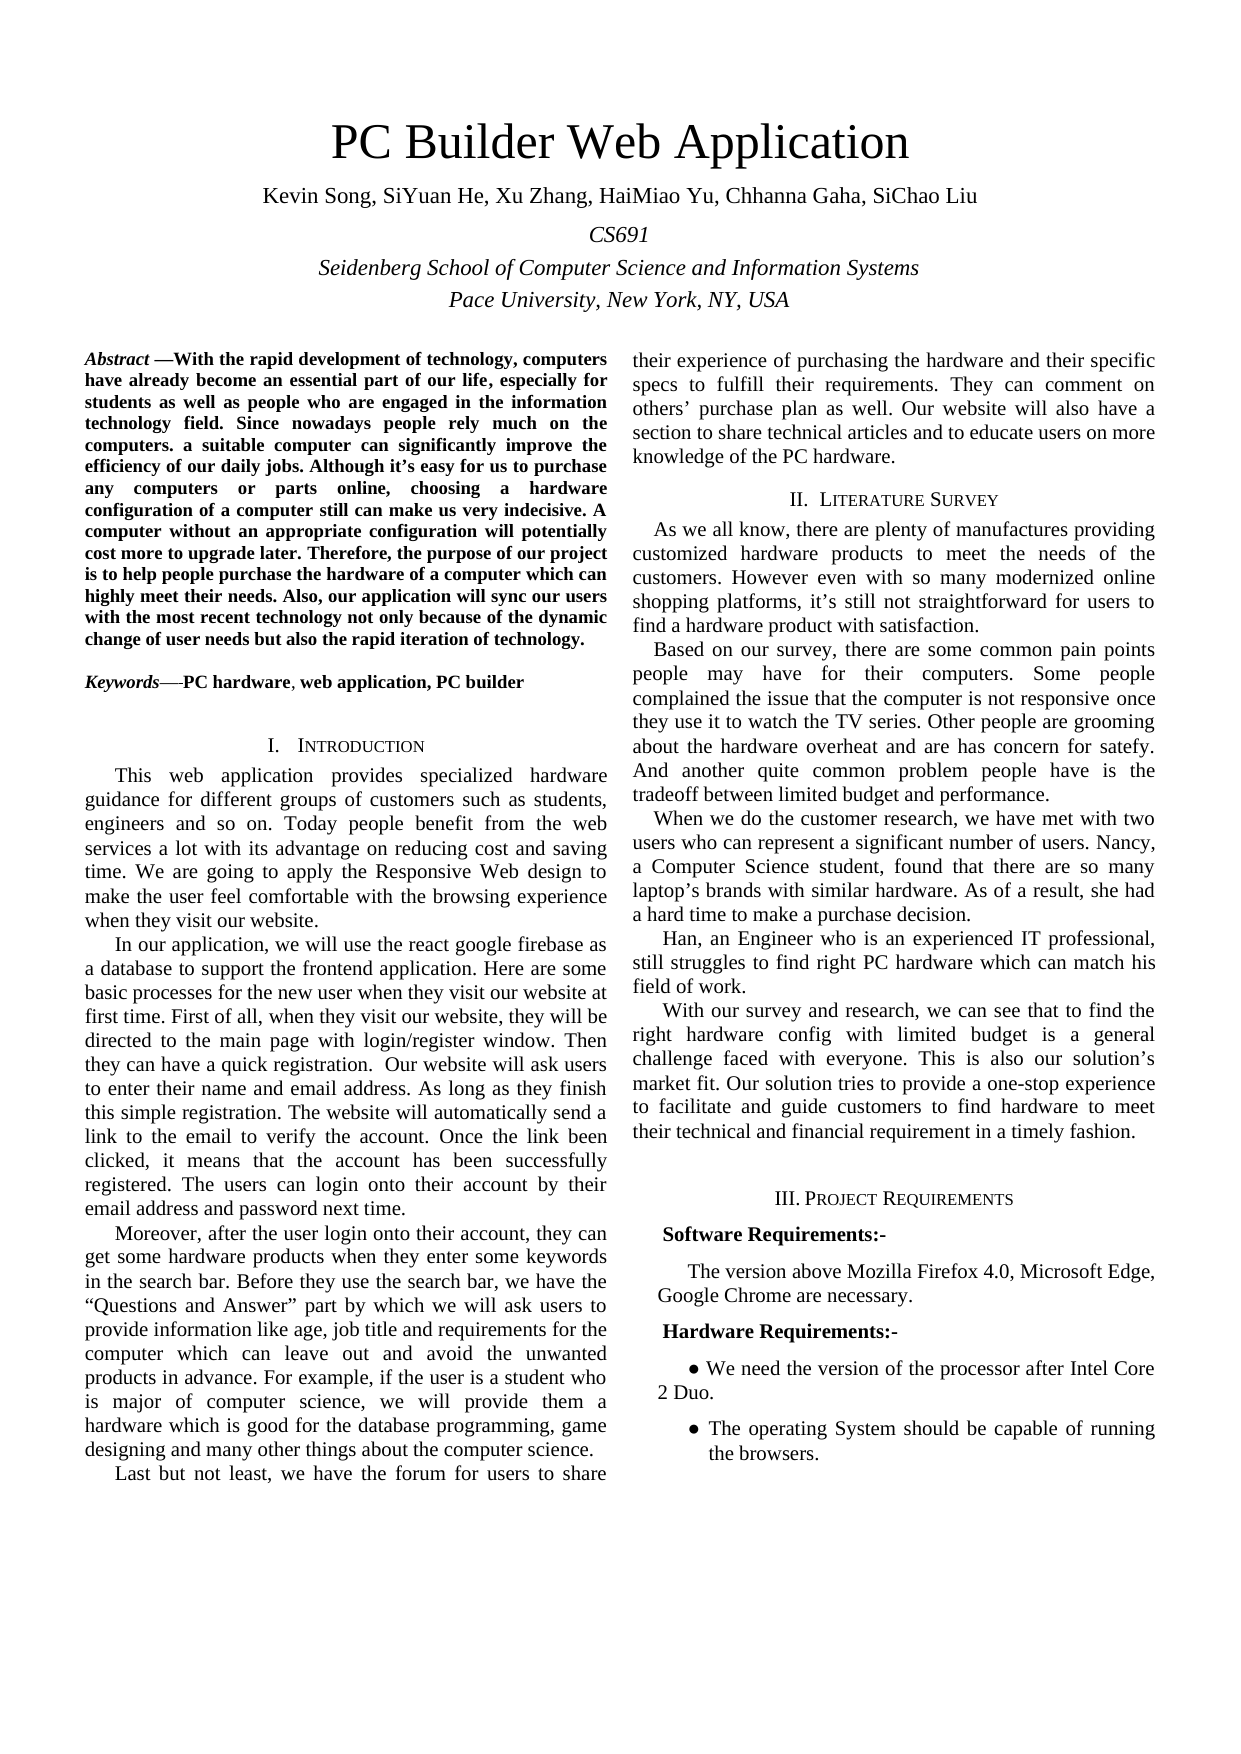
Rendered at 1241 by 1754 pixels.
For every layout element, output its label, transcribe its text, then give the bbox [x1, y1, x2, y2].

text CS691 [84, 221, 1156, 247]
text Abstract —With the rapid development of technology, computers have already become an essential part of our life, especially for students as well as people who are engaged in the information technology field. Since nowadays people rely much on the computers. a suitable computer can significantly improve the efficiency of our daily jobs. Although it’s easy for us to purchase any computers or parts online, choosing a hardware configuration of a computer still can make us very indecisive. A computer without an appropriate configuration will potentially cost more to upgrade later. Therefore, the purpose of our project is to help people purchase the hardware of a computer which can highly meet their needs. Also, our application will sync our users with the most recent technology not only because of the dynamic change of user needs but also the rapid iteration of technology. [84, 348, 608, 649]
text As we all know, there are plenty of manufactures providing customized hardware products to meet the needs of the customers. However even with so many modernized online shopping platforms, it’s still not straightforward for users to find a hardware product with satisfaction. [632, 517, 1156, 637]
text Hardware Requirements:- [632, 1319, 1156, 1343]
text Seidenberg School of Computer Science and Information Systems [84, 254, 1156, 280]
text ● We need the version of the processor after Intel Core 2 Duo. [657, 1356, 1156, 1404]
text Moreover, after the user login onto their account, they can get some hardware products when they enter some keywords in the search bar. Before they use the search bar, we have the “Questions and Answer” part by which we will ask users to provide information like age, job title and requirements for the computer which can leave out and avoid the unwanted products in advance. For example, if the user is a student who is major of computer science, we will provide them a hardware which is good for the database programming, game designing and many other things about the computer science. [84, 1220, 608, 1461]
text When we do the customer research, we have met with two users who can represent a significant number of users. Nancy, a Computer Science student, found that there are so many laptop’s brands with similar hardware. As of a result, she had a hard time to make a purchase decision. [632, 806, 1156, 926]
text With our survey and research, we can see that to find the right hardware config with limited budget is a general challenge faced with everyone. This is also our solution’s market fit. Our solution tries to provide a one-stop experience to facilitate and guide customers to find hardware to meet their technical and financial requirement in a timely fashion. [632, 998, 1156, 1143]
list Introduction [84, 733, 608, 757]
text Kevin Song, SiYuan He, Xu Zhang, HaiMiao Yu, Chhanna Gaha, SiChao Liu [84, 182, 1156, 208]
text In our application, we will use the react google firebase as a database to support the frontend application. Here are some basic processes for the new user when they visit our website at first time. First of all, when they visit our website, they will be directed to the main page with login/register window. Then they can have a quick registration. Our website will ask users to enter their name and email address. As long as they finish this simple registration. The website will automatically send a link to the email to verify the account. Once the link been clicked, it means that the account has been successfully registered. The users can login onto their account by their email address and password next time. [84, 932, 608, 1220]
text ● The operating System should be capable of running the browsers. [687, 1416, 1156, 1464]
text Pace University, New York, NY, USA [84, 286, 1156, 313]
text This web application provides specialized hardware guidance for different groups of customers such as students, engineers and so on. Today people benefit from the web services a lot with its advantage on reducing cost and saving time. We are going to apply the Responsive Web design to make the user feel comfortable with the browsing experience when they visit our website. [84, 763, 608, 932]
text Keywords— PC hardware, web application, PC builder [84, 671, 608, 693]
text Last but not least, we have the forum for users to share their experience of purchasing the hardware and their specific specs to fulfill their requirements. They can comment on others’ purchase plan as well. Our website will also have a section to share technical articles and to educate users on more knowledge of the PC hardware. [632, 348, 1156, 468]
text Han, an Engineer who is an experienced IT professional, still struggles to find right PC hardware which can match his field of work. [632, 926, 1156, 998]
text Based on our survey, there are some common pain points people may have for their computers. Some people complained the issue that the computer is not responsive once they use it to watch the TV series. Other people are grooming about the hardware overheat and are has concern for satefy. And another quite common problem people have is the tradeoff between limited budget and performance. [632, 637, 1156, 806]
text The version above Mozilla Firefox 4.0, Microsoft Edge, Google Chrome are necessary. [657, 1258, 1156, 1307]
text PC Builder Web Application [84, 112, 1156, 170]
list Project Requirements [632, 1185, 1156, 1209]
text Software Requirements:-​ [632, 1222, 1156, 1246]
list Literature Survey [632, 487, 1156, 511]
